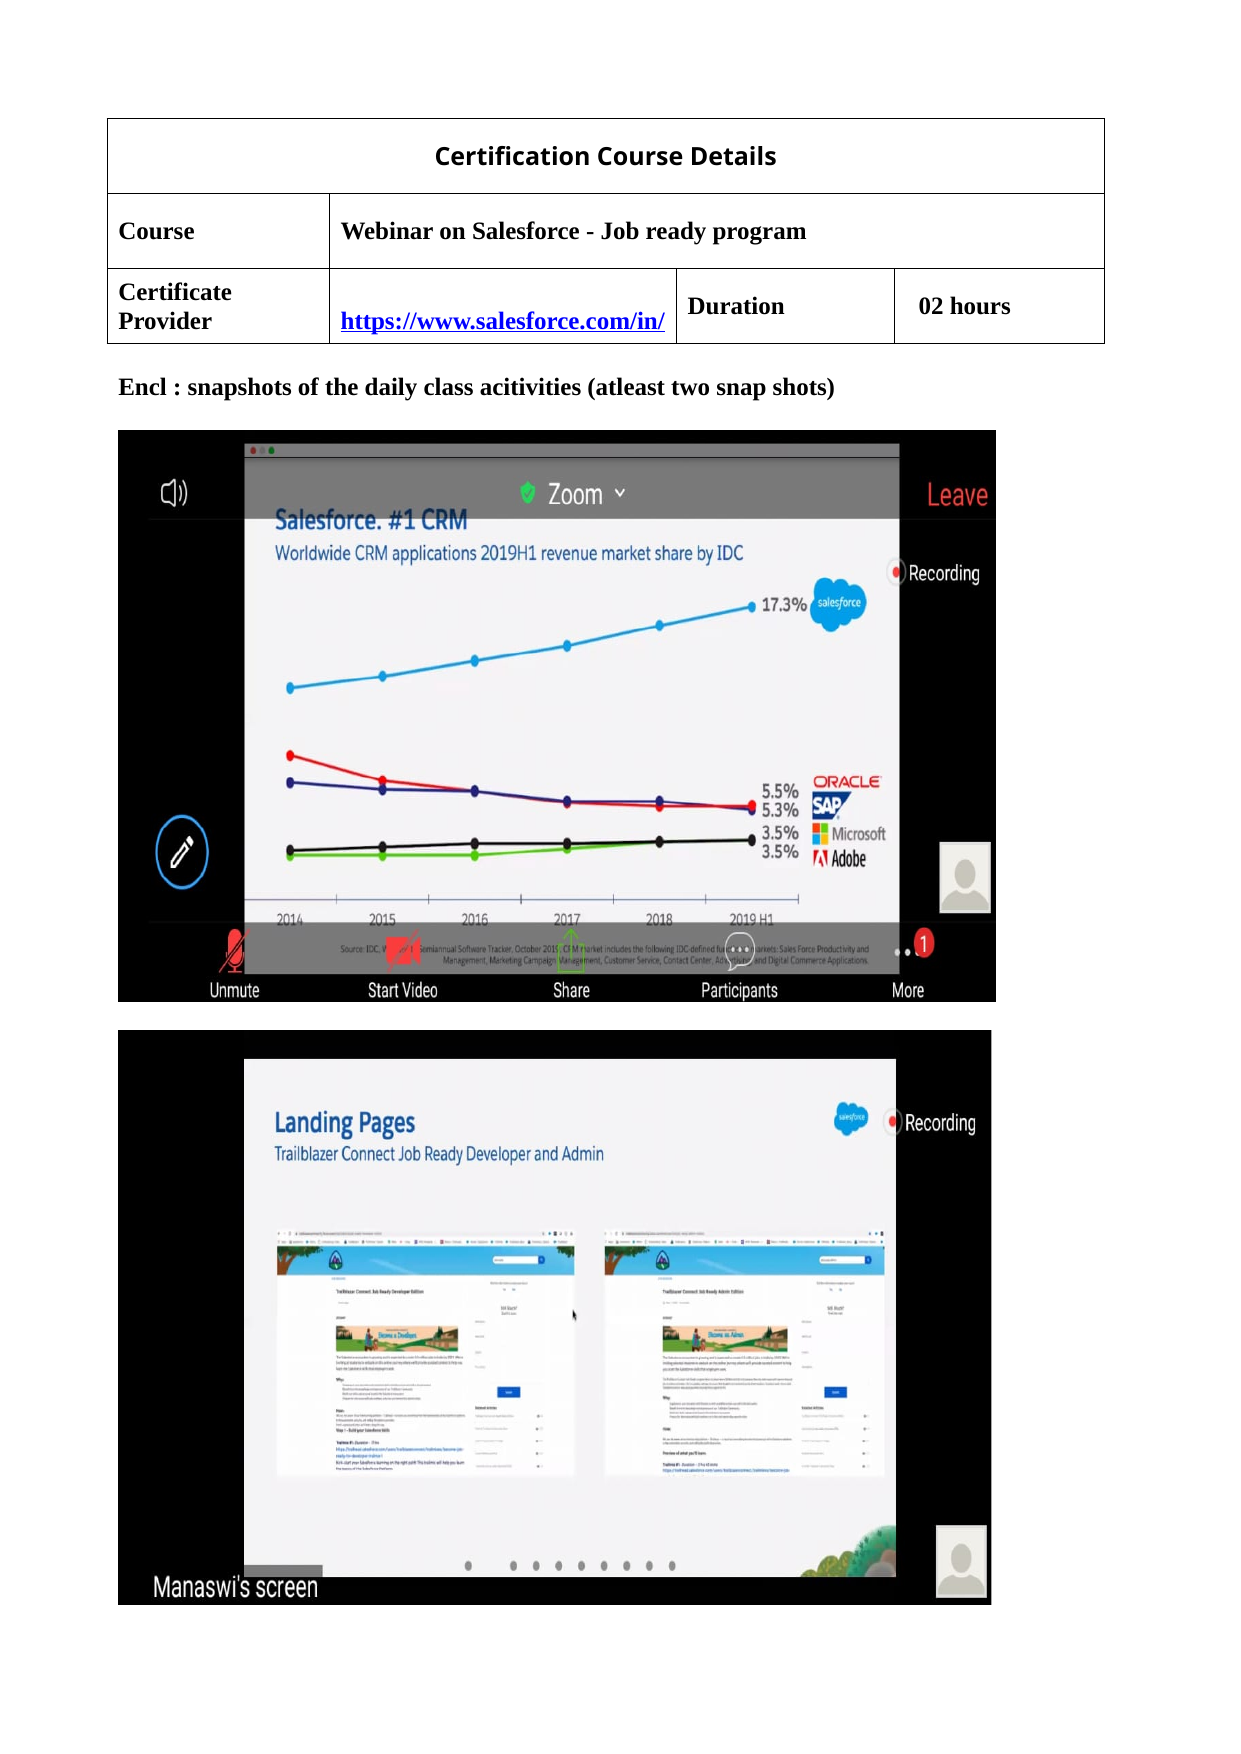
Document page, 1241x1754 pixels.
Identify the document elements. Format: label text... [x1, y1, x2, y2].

table_cell Certificate Provider [108, 269, 329, 343]
table_header Certification Course Details [108, 119, 1104, 193]
text Encl : snapshots of the daily class acitivities (atleast two snap shots) [118, 372, 1122, 401]
table_cell 02 hours [895, 269, 1104, 343]
picture [118, 430, 996, 1002]
picture [118, 1030, 992, 1605]
table_cell Webinar on Salesforce - Job ready program [330, 194, 1104, 268]
table_cell https://www.salesforce.com/in/ [330, 269, 676, 343]
table_cell Duration [677, 269, 894, 343]
table_cell Course [108, 194, 329, 268]
